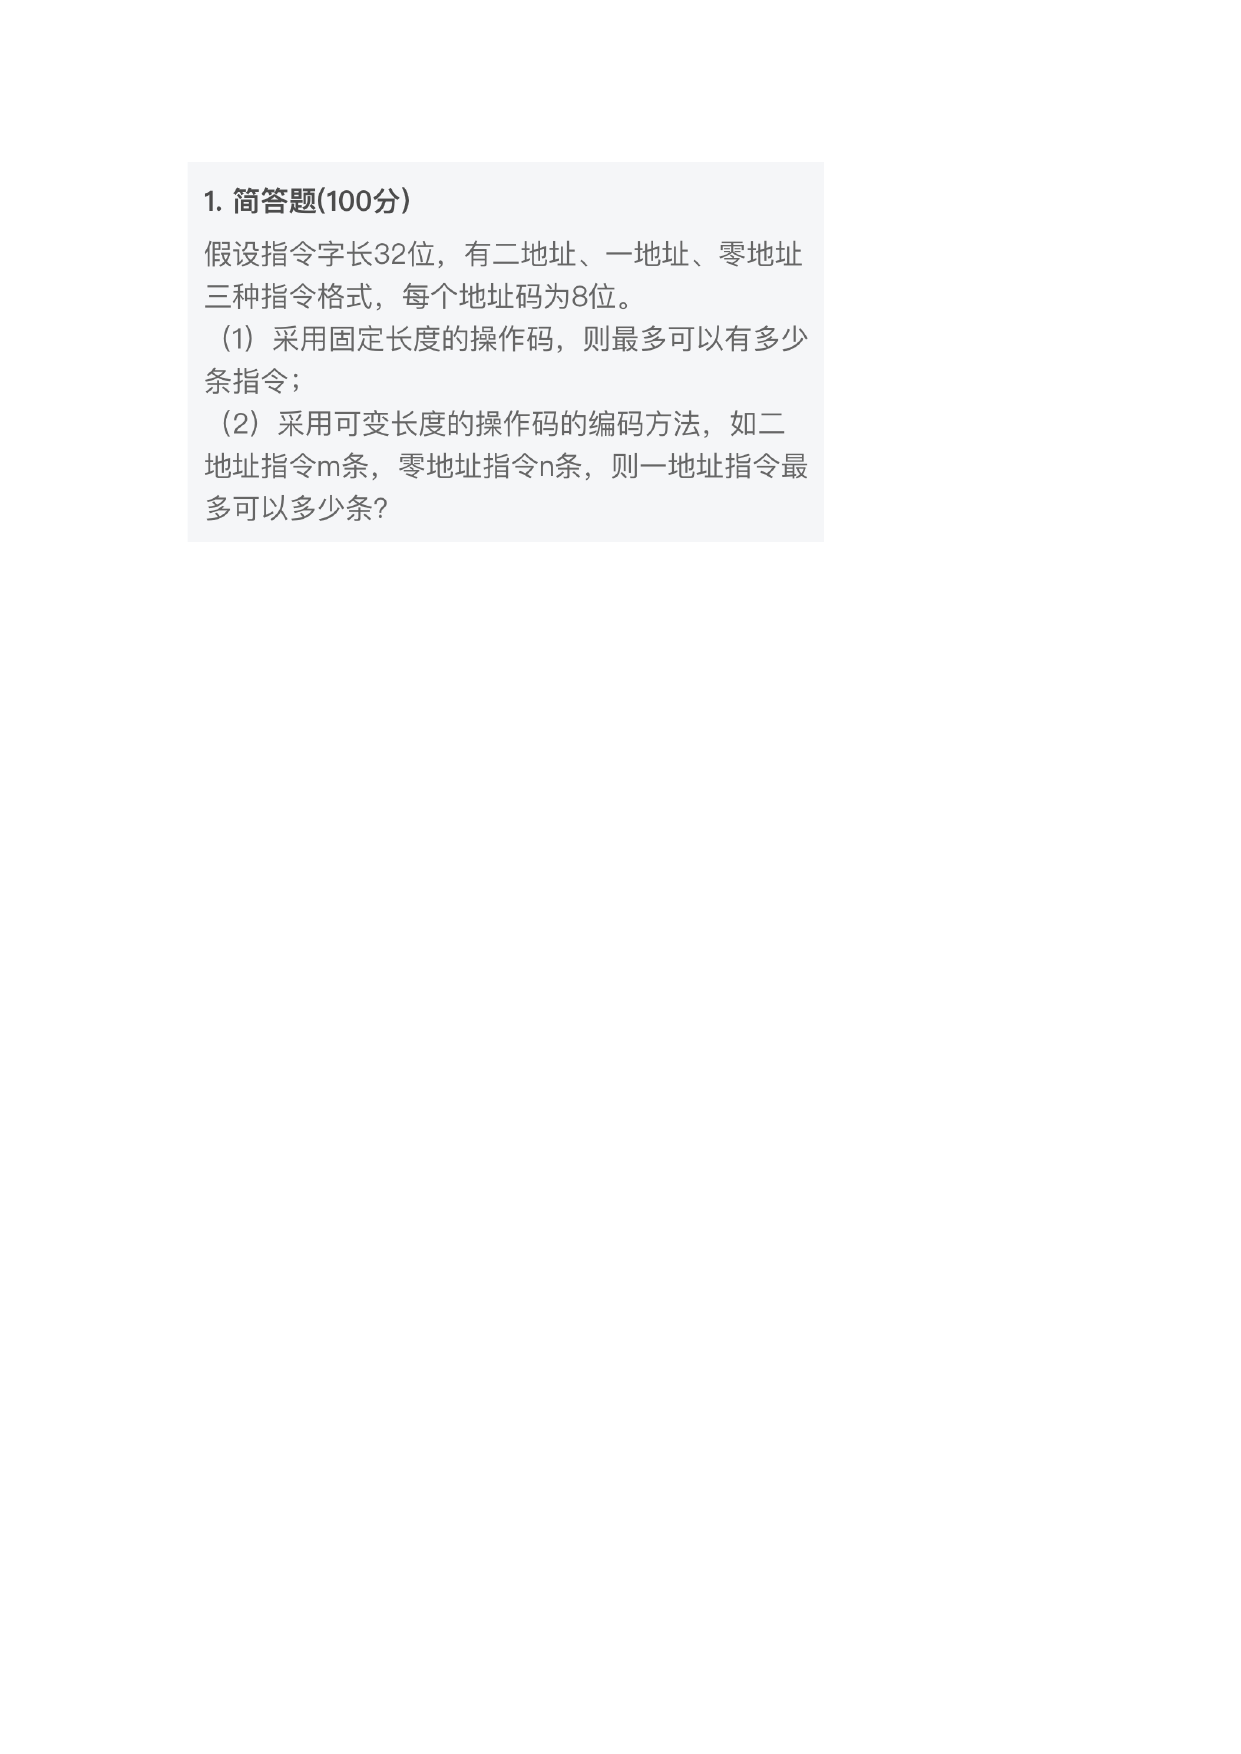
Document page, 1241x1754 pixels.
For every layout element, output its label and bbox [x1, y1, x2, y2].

picture [187, 162, 824, 542]
